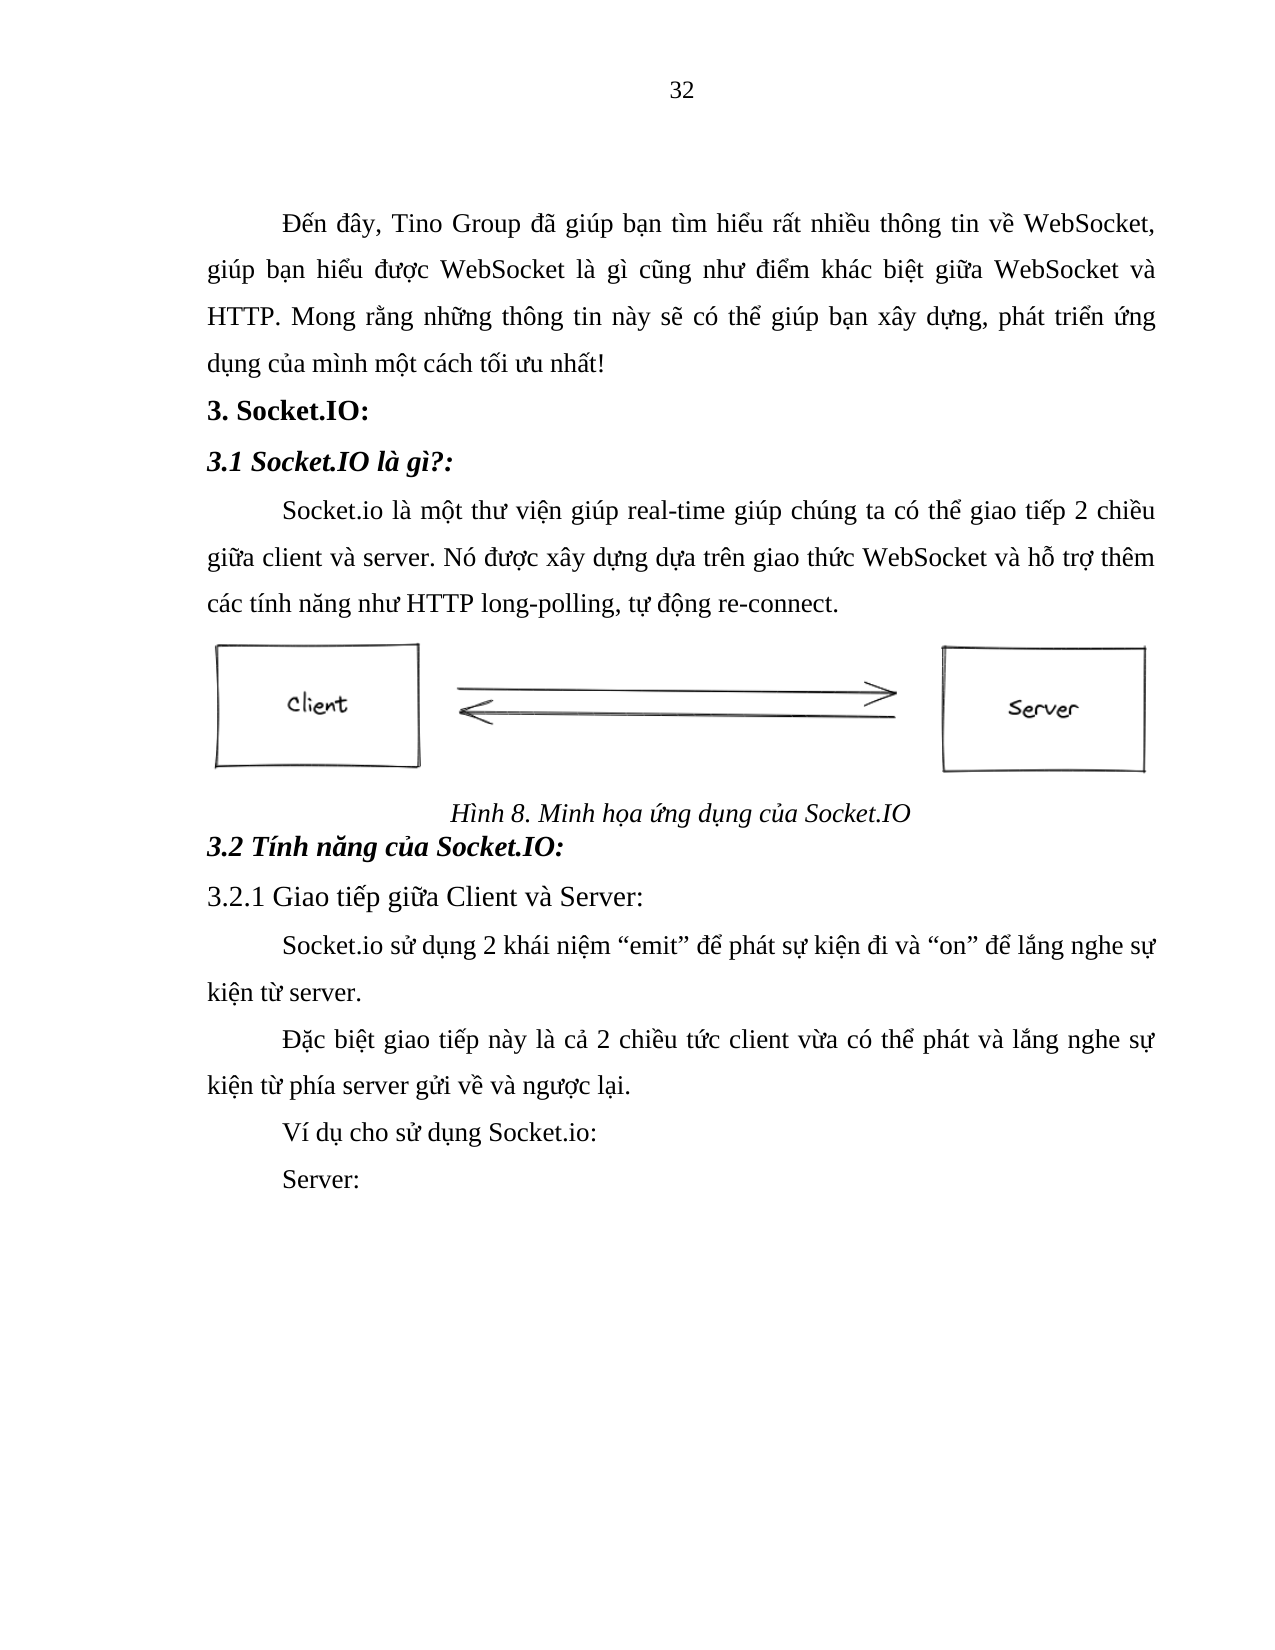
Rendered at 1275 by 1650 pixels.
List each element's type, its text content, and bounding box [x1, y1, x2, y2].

text Ví dụ cho sử dụng Socket.io: [207, 1116, 1157, 1147]
text Đến đây, Tino Group đã giúp bạn tìm hiểu rất nhiều thông tin về WebSocket, giúp bạn hiểu được WebSocket là gì cũng như điểm khác biệt giữa WebSocket và HTTP. Mong rằng những thông tin này sẽ có thể giúp bạn xây dựng, phát triển ứng dụng của mình một cách tối ưu nhất! [207, 207, 1157, 378]
text 3.1 Socket.IO là gì?: [207, 444, 1157, 477]
text 3.2.1 Giao tiếp giữa Client và Server: [207, 879, 1157, 913]
picture [206, 634, 1156, 782]
text Đặc biệt giao tiếp này là cả 2 chiều tức client vừa có thể phát và lắng nghe sự kiện từ phía server gửi về và ngược lại. [207, 1023, 1157, 1101]
text Server: [207, 1163, 1157, 1194]
text 3. Socket.IO: [207, 393, 1157, 427]
text Socket.io sử dụng 2 khái niệm “emit” để phát sự kiện đi và “on” để lắng nghe sự kiện từ server. [207, 929, 1157, 1007]
text 3.2 Tính năng của Socket.IO: [207, 829, 1157, 862]
text Hình 8. Minh họa ứng dụng của Socket.IO [207, 798, 1157, 829]
text Socket.io là một thư viện giúp real-time giúp chúng ta có thể giao tiếp 2 chiều giữa client và server. Nó được xây dựng dựa trên giao thức WebSocket và hỗ trợ thêm các tính năng như HTTP long-polling, tự động re-connect. [207, 494, 1157, 618]
